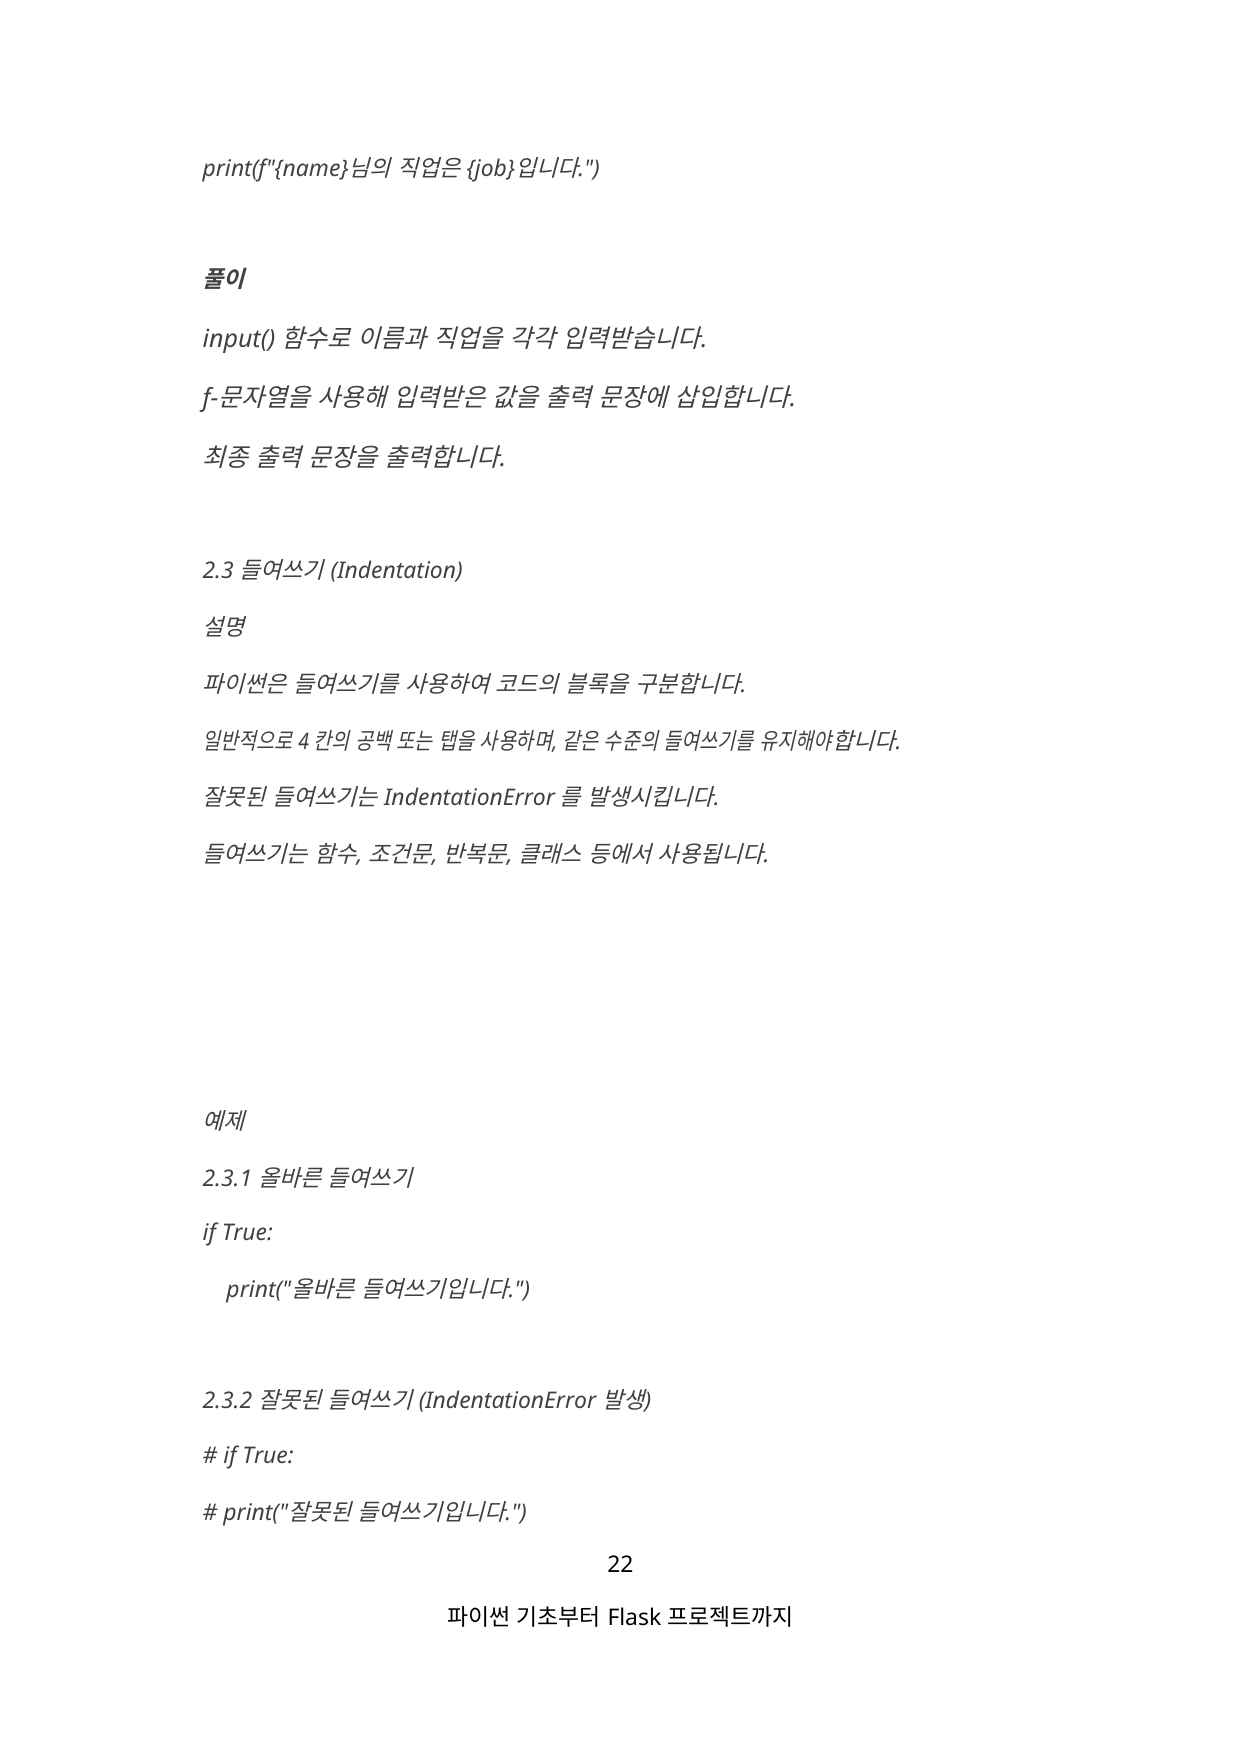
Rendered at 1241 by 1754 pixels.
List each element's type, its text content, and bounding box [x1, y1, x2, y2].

text 2.3.2 잘못된 들여쓰기 (IndentationError 발생) [202, 1382, 1038, 1416]
text print(f"{name}님의 직업은 {job}입니다.") [202, 150, 1038, 183]
text 2.3 들여쓰기 (Indentation) [202, 552, 1038, 586]
text input() 함수로 이름과 직업을 각각 입력받습니다. [202, 318, 1038, 354]
text # if True: [202, 1439, 1038, 1470]
text 파이썬은 들여쓰기를 사용하여 코드의 블록을 구분합니다. [202, 666, 1038, 699]
text 풀이 [202, 261, 1038, 294]
text 들여쓰기는 함수, 조건문, 반복문, 클래스 등에서 사용됩니다. [202, 836, 1038, 869]
text # print("잘못된 들여쓰기입니다.") [202, 1493, 1038, 1527]
text 최종 출력 문장을 출력합니다. [202, 438, 1038, 474]
text f-문자열을 사용해 입력받은 값을 출력 문장에 삽입합니다. [202, 378, 1038, 414]
text 2.3.1 올바른 들여쓰기 [202, 1159, 1038, 1193]
text 예제 [202, 1103, 1038, 1136]
text 설명 [202, 609, 1038, 642]
text 일반적으로 4칸의 공백 또는 탭을 사용하며, 같은 수준의 들여쓰기를 유지해야합니다. [202, 722, 1038, 756]
text 잘못된 들여쓰기는 IndentationError를 발생시킵니다. [202, 779, 1038, 813]
text if True: [202, 1216, 1038, 1247]
text print("올바른 들여쓰기입니다.") [202, 1271, 1038, 1304]
